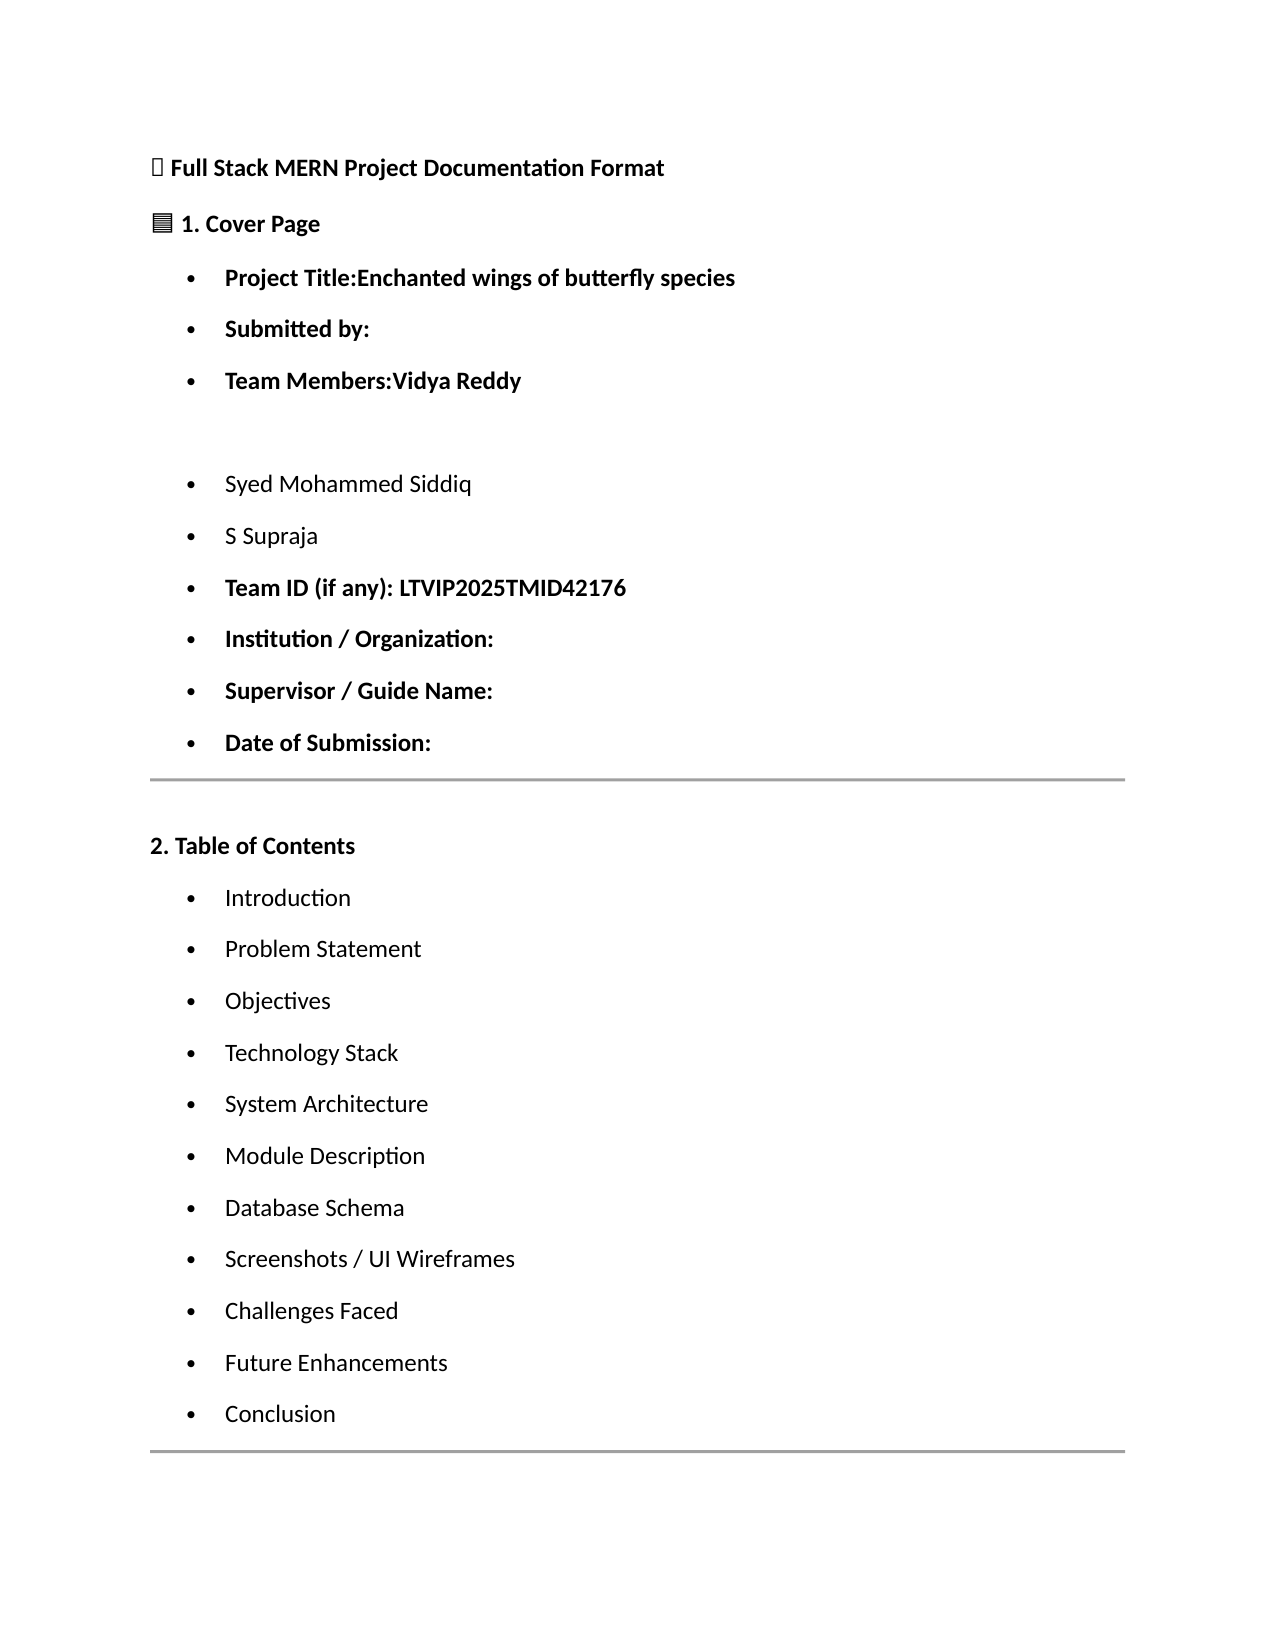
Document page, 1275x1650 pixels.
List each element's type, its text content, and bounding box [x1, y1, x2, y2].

list Submitted by: [187, 313, 1125, 344]
list Team ID (if any): LTVIP2025TMID42176 [187, 572, 1125, 602]
list Screenshots / UI Wireframes [187, 1243, 1125, 1274]
text 2. Table of Contents [150, 830, 1125, 861]
list Module Description [187, 1140, 1125, 1171]
list Problem Statement [187, 933, 1125, 964]
list Technology Stack [187, 1037, 1125, 1067]
list Project Title:Enchanted wings of butterfly species [187, 262, 1125, 292]
list Database Schema [187, 1192, 1125, 1222]
list Introduction [187, 882, 1125, 912]
list Conclusion [187, 1398, 1125, 1429]
list Syed Mohammed Siddiq [187, 468, 1125, 499]
list Objectives [187, 985, 1125, 1016]
list S Supraja [187, 520, 1125, 551]
list System Architecture [187, 1088, 1125, 1119]
list Institution / Organization: [187, 623, 1125, 654]
text 📘 Full Stack MERN Project Documentation Format [150, 150, 1125, 184]
text 🟦 1. Cover Page [150, 206, 1125, 240]
list Future Enhancements [187, 1347, 1125, 1377]
list Supervisor / Guide Name: [187, 675, 1125, 706]
list Challenges Faced [187, 1295, 1125, 1326]
list Date of Submission: [187, 727, 1125, 757]
list Team Members:Vidya Reddy [187, 365, 1125, 396]
